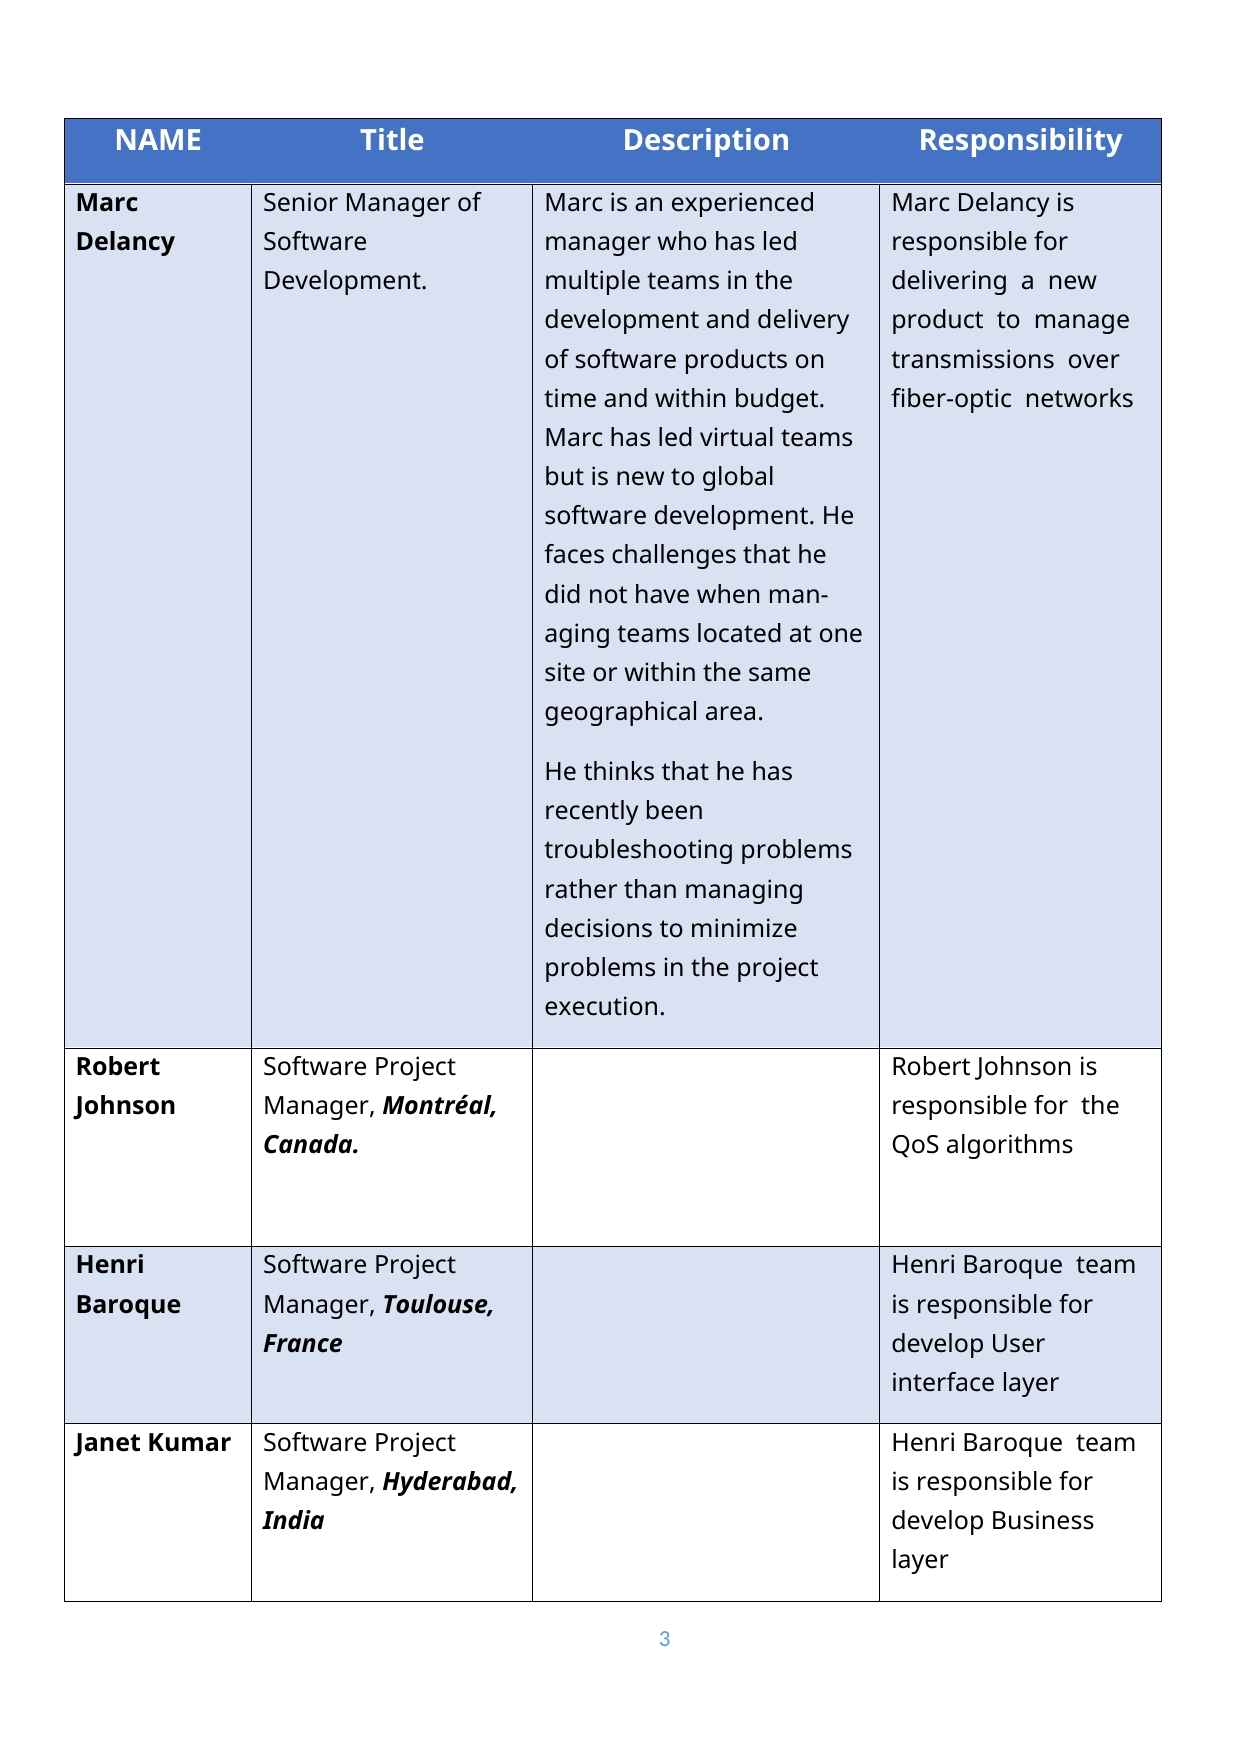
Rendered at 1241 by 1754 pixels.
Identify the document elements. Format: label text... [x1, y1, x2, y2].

table_cell Robert Johnson [65, 1049, 251, 1246]
table_cell Marc is an experienced manager who has led multiple teams in the development and delivery of software products on time and within budget. Marc has led virtual teams but is new to global software development. He faces challenges that he did not have when man-aging teams located at one site or within the same geographical area. He thinks that he has recently been troubleshooting problems rather than managing decisions to minimize problems in the project execution. [533, 185, 879, 1047]
table_header Responsibility [880, 119, 1161, 183]
table_cell Software Project Manager, Hyderabad, India [252, 1424, 532, 1601]
table_cell Senior Manager of Software Development. [252, 185, 532, 1047]
table_cell Henri Baroque team is responsible for develop User interface layer [880, 1247, 1161, 1423]
table_cell Marc Delancy [65, 185, 251, 1047]
table_cell [533, 1424, 879, 1601]
table_header Title [252, 119, 533, 183]
table_cell Software Project Manager, Montréal, Canada. [252, 1049, 532, 1246]
table_cell Robert Johnson is responsible for the QoS algorithms [880, 1049, 1161, 1246]
table_cell Software Project Manager, Toulouse, France [252, 1247, 532, 1423]
table_header Description [533, 119, 880, 183]
table_cell [533, 1247, 879, 1423]
table_cell Henri Baroque [65, 1247, 251, 1423]
table_cell Henri Baroque team is responsible for develop Business layer [880, 1424, 1161, 1601]
table_header NAME [65, 119, 252, 183]
table_cell Marc Delancy is responsible for delivering a new product to manage transmissions over ﬁber-optic networks [880, 185, 1161, 1047]
table_cell [533, 1049, 879, 1246]
table_cell Janet Kumar [65, 1424, 251, 1601]
